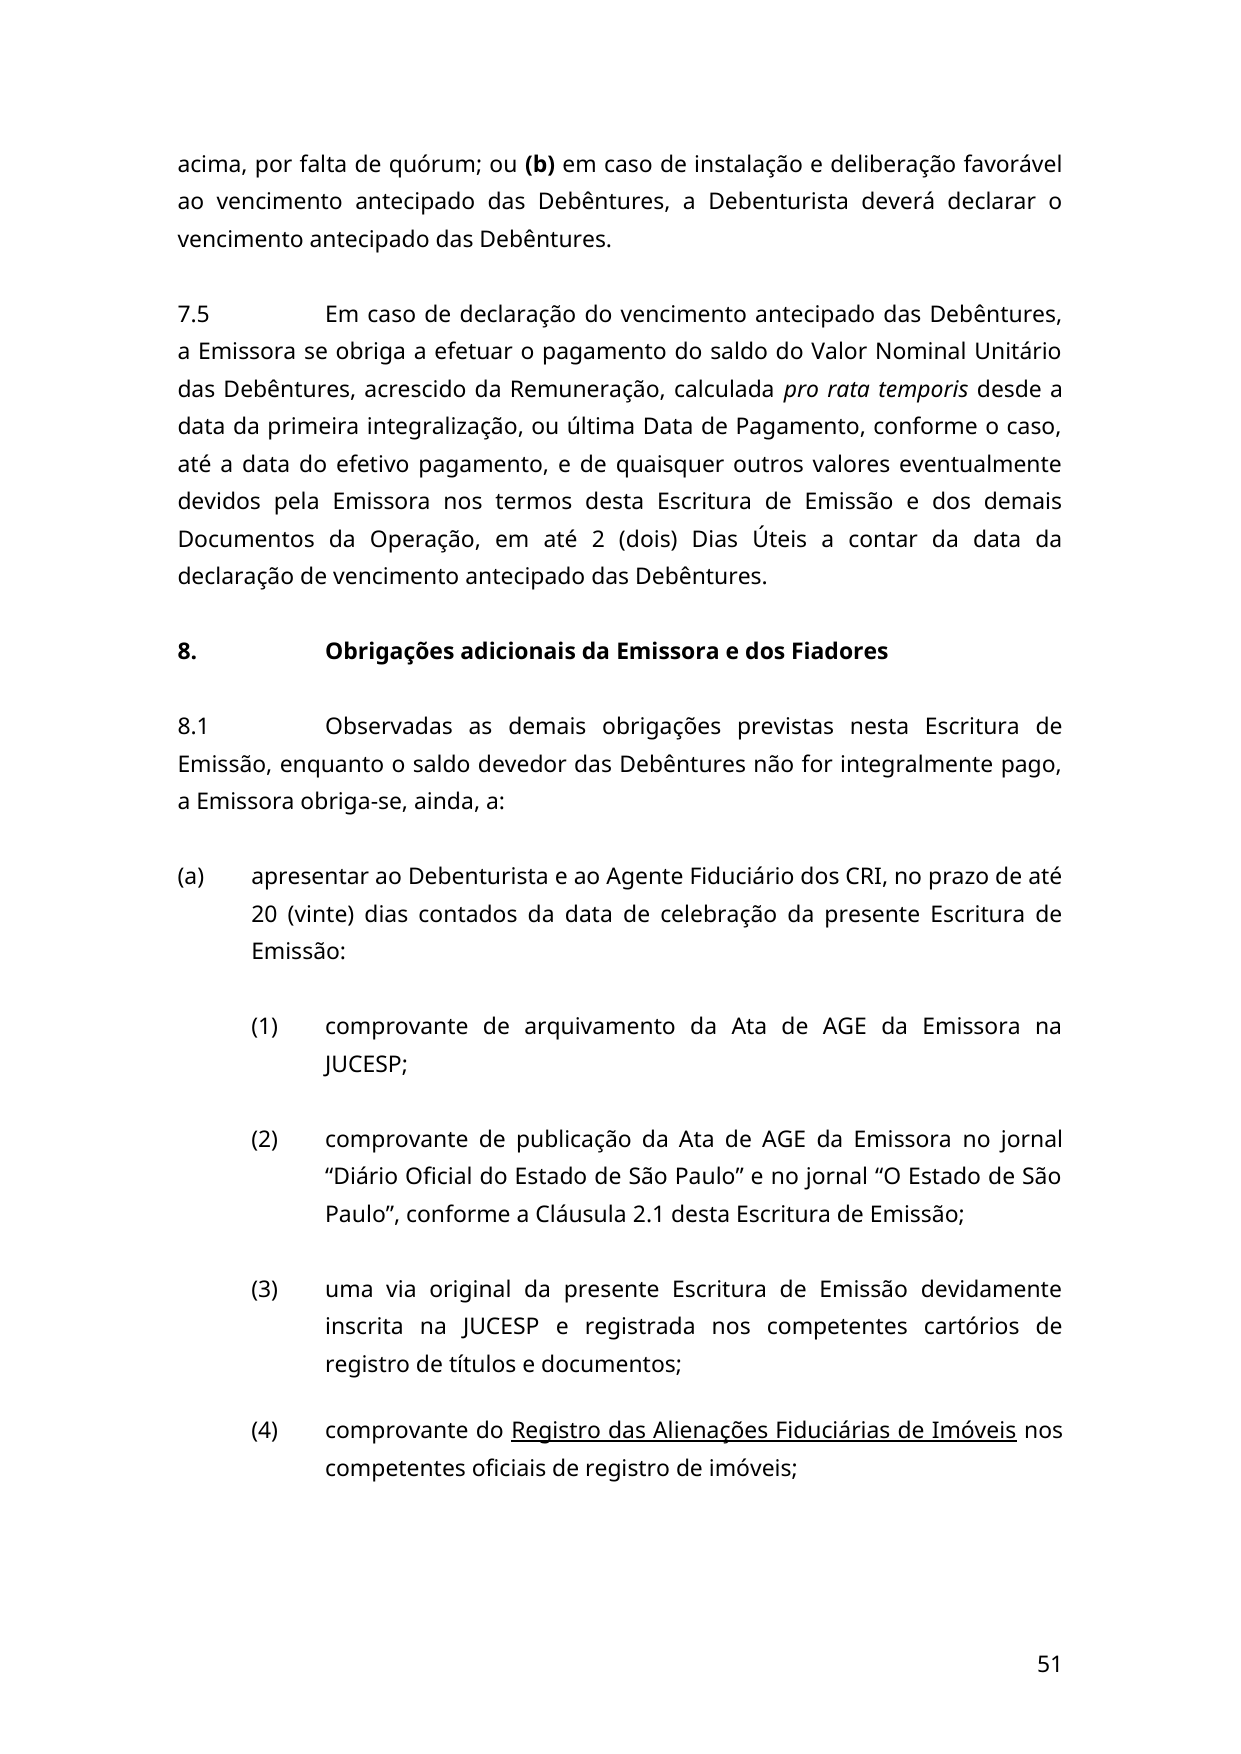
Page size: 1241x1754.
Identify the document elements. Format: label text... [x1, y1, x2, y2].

text Obrigações adicionais da Emissora e dos Fiadores [177, 635, 1063, 666]
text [177, 148, 1063, 254]
text Em caso de declaração do vencimento antecipado das Debêntures, a Emissora se obriga a efetuar o pagamento do saldo do Valor Nominal Unitário das Debêntures, acrescido da Remuneração, calculada pro rata temporis desde a data da primeira integralização, ou última Data de Pagamento, conforme o caso, até a data do efetivo pagamento, e de quaisquer outros valores eventualmente devidos pela Emissora nos termos desta Escritura de Emissão e dos demais Documentos da Operação, em até 2 (dois) Dias Úteis a contar da data da declaração de vencimento antecipado das Debêntures. [177, 298, 1063, 591]
text uma via original da presente Escritura de Emissão devidamente inscrita na JUCESP e registrada nos competentes cartórios de registro de títulos e documentos; [251, 1273, 1063, 1379]
text comprovante de arquivamento da Ata de AGE da Emissora na JUCESP; [251, 1010, 1063, 1079]
text Observadas as demais obrigações previstas nesta Escritura de Emissão, enquanto o saldo devedor das Debêntures não for integralmente pago, a Emissora obriga-se, ainda, a: [177, 710, 1063, 816]
text comprovante do Registro das Alienações Fiduciárias de Imóveis nos competentes oficiais de registro de imóveis; [251, 1414, 1063, 1483]
text apresentar ao Debenturista e ao Agente Fiduciário dos CRI, no prazo de até 20 (vinte) dias contados da data de celebração da presente Escritura de Emissão: [177, 860, 1063, 966]
text comprovante de publicação da Ata de AGE da Emissora no jornal “Diário Oficial do Estado de São Paulo” e no jornal “O Estado de São Paulo”, conforme a Cláusula 2.1 desta Escritura de Emissão; [251, 1123, 1063, 1229]
